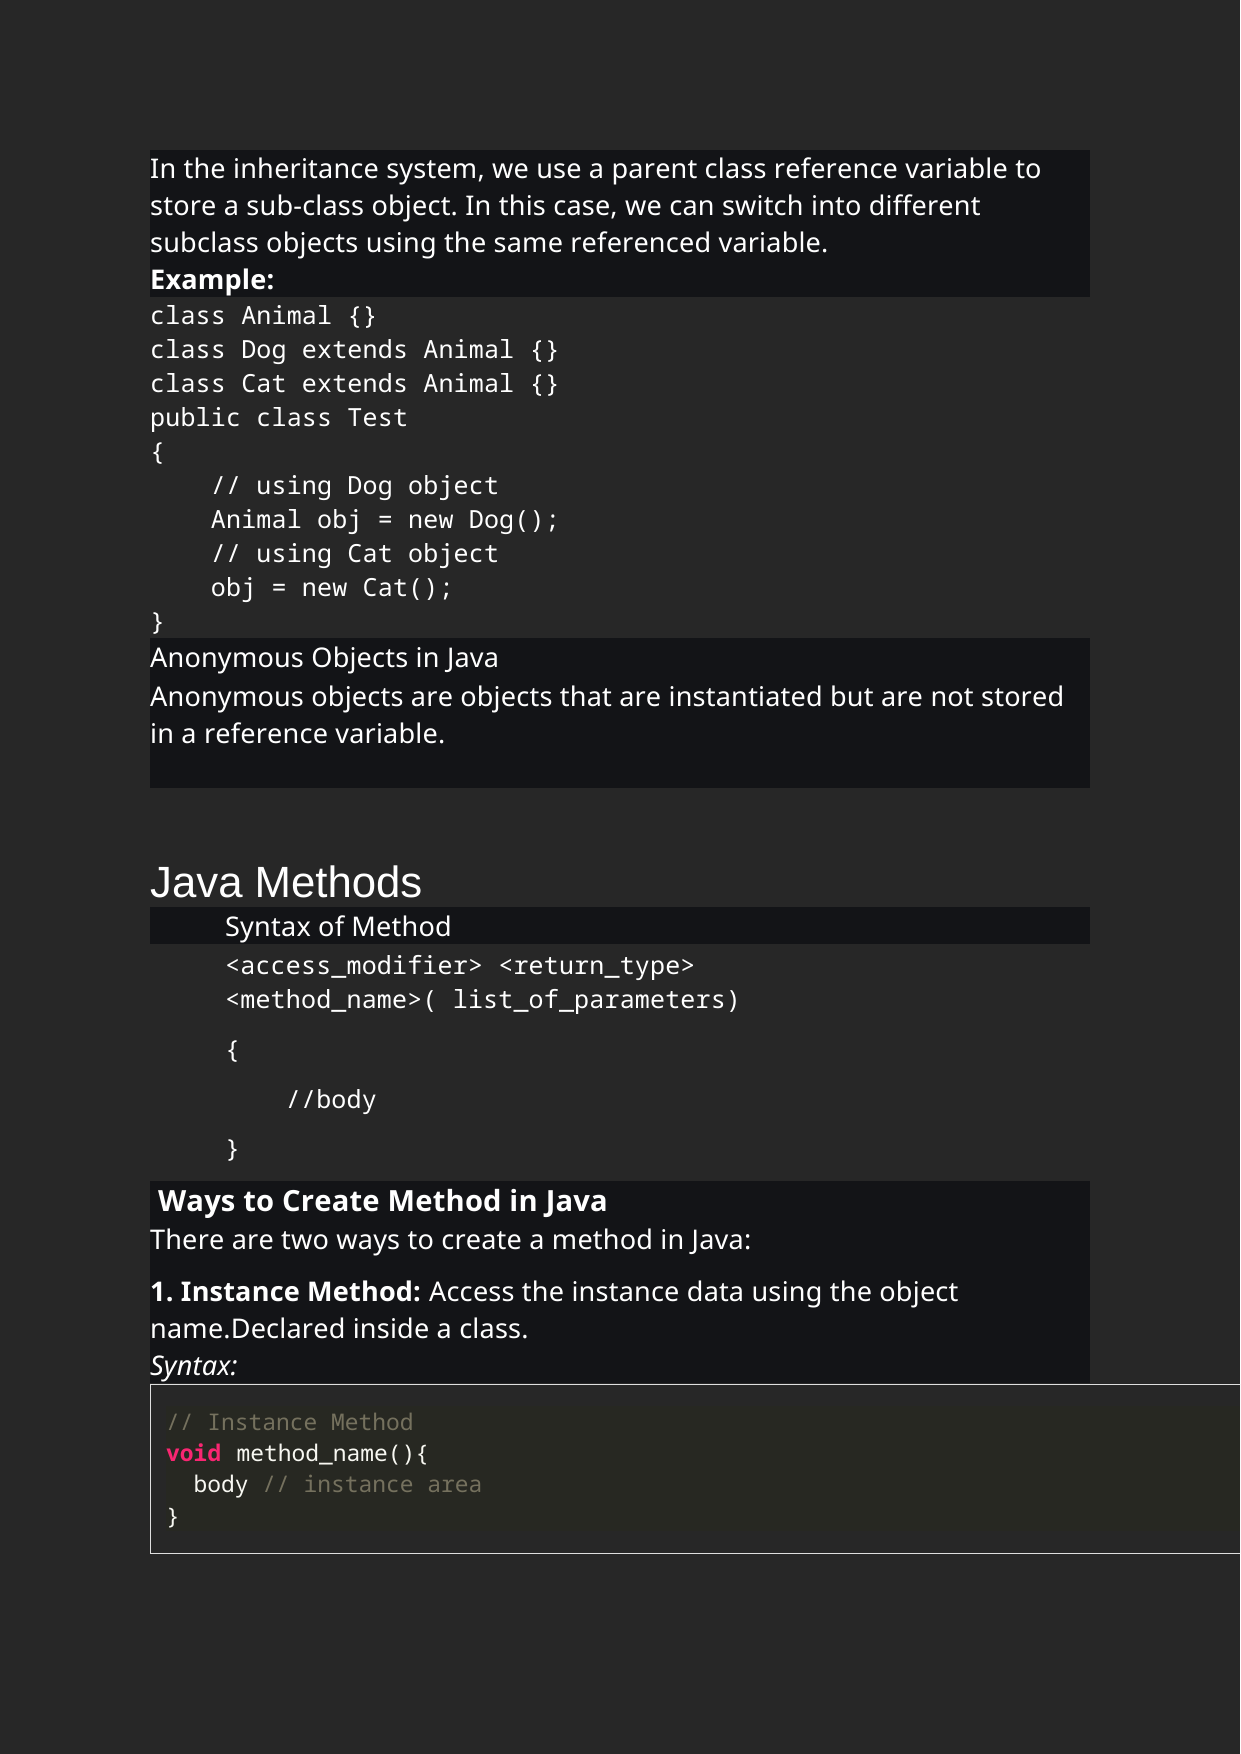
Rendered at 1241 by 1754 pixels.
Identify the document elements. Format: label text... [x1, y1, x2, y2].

text There are two ways to create a method in Java: [150, 1220, 1090, 1257]
text public class Test [150, 400, 1090, 434]
text // using Dog object [150, 468, 1090, 502]
text Anonymous objects are objects that are instantiated but are not stored in a reference variable. [150, 678, 1090, 752]
text class Animal {} [150, 297, 1090, 332]
text { [225, 1032, 1090, 1066]
text } [150, 604, 1090, 638]
text <access_modifier> <return_type> <method_name>( list_of_parameters) [225, 948, 1090, 1016]
text Example: [150, 261, 1090, 297]
text //body [225, 1081, 1090, 1115]
text class Dog extends Animal {} [150, 332, 1090, 366]
text Ways to Create Method in Java [150, 1181, 1090, 1220]
subtitle Anonymous Objects in Java [150, 638, 1090, 675]
text class Cat extends Animal {} [150, 366, 1090, 400]
text In the inheritance system, we use a parent class reference variable to store a sub-class object. In this case, we can switch into different subclass objects using the same referenced variable. [150, 150, 1090, 261]
text { [150, 434, 1090, 468]
text Java Methods [150, 857, 1090, 907]
text // using Cat object [150, 536, 1090, 570]
table_header // Instance Method void method_name(){ body // instance area } [151, 1385, 1240, 1553]
text obj = new Cat(); [150, 570, 1090, 604]
text 1. Instance Method: Access the instance data using the object name.Declared inside a class. [150, 1273, 1090, 1347]
subtitle Syntax of Method [150, 907, 1090, 944]
text Syntax: [150, 1347, 1090, 1383]
text } [225, 1131, 1090, 1165]
text Animal obj = new Dog(); [150, 502, 1090, 536]
